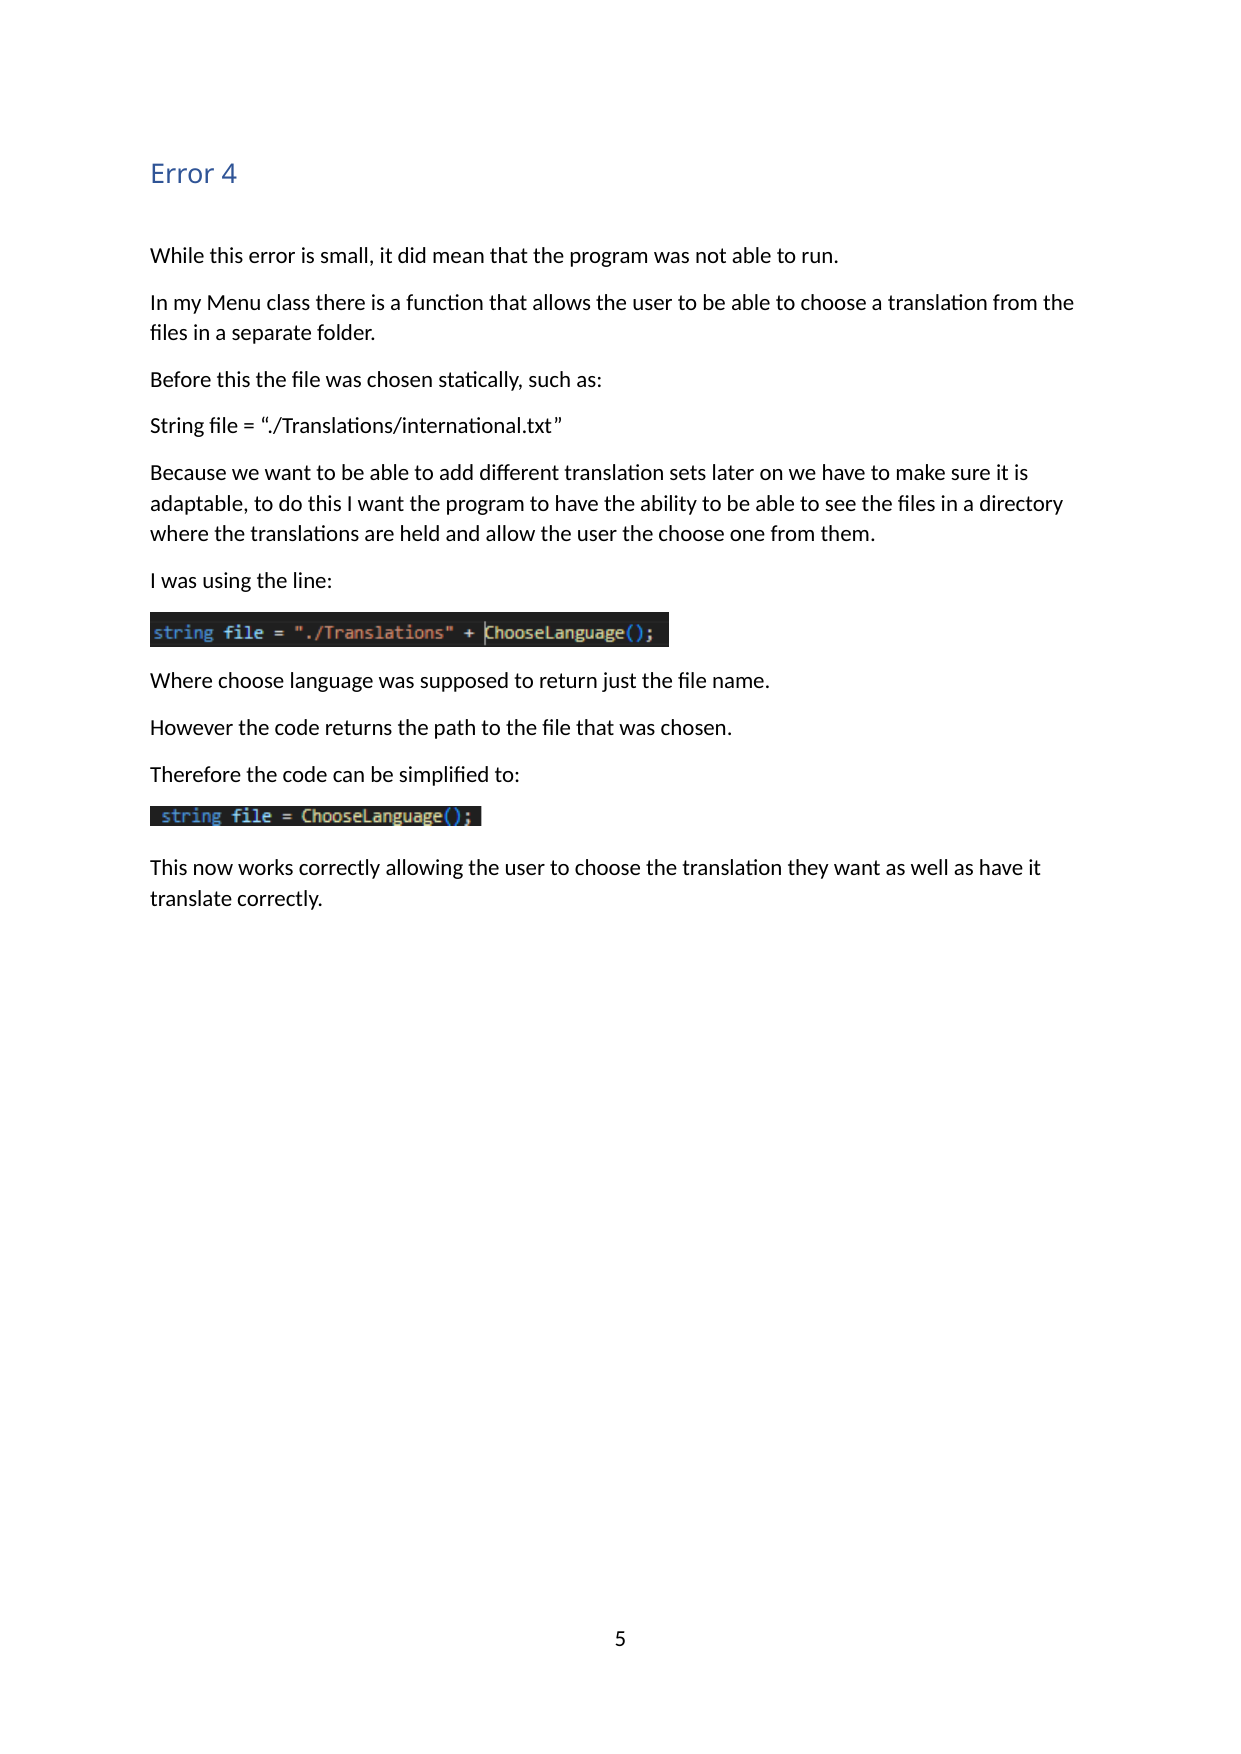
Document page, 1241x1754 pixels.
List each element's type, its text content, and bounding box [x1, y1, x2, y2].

text I was using the line: [150, 566, 1090, 594]
picture [150, 806, 482, 826]
text Where choose language was supposed to return just the file name. [150, 666, 1090, 694]
text However the code returns the path to the file that was chosen. [150, 713, 1090, 741]
text This now works correctly allowing the user to choose the translation they want as well as have it translate correctly. [150, 853, 1090, 912]
text Because we want to be able to add different translation sets later on we have to make sure it is adaptable, to do this I want the program to have the ability to be able to see the files in a directory where the translations are held and allow the user the choose one from them. [150, 458, 1090, 547]
text String file = “./Translations/international.txt” [150, 412, 1090, 440]
text Before this the file was chosen statically, such as: [150, 365, 1090, 393]
text Therefore the code can be simplified to: [150, 760, 1090, 788]
text While this error is small, it did mean that the program was not able to run. [150, 241, 1090, 269]
text In my Menu class there is a function that allows the user to be able to choose a translation from the files in a separate folder. [150, 288, 1090, 346]
picture [150, 612, 669, 647]
subtitle Error 4 [150, 154, 1090, 191]
